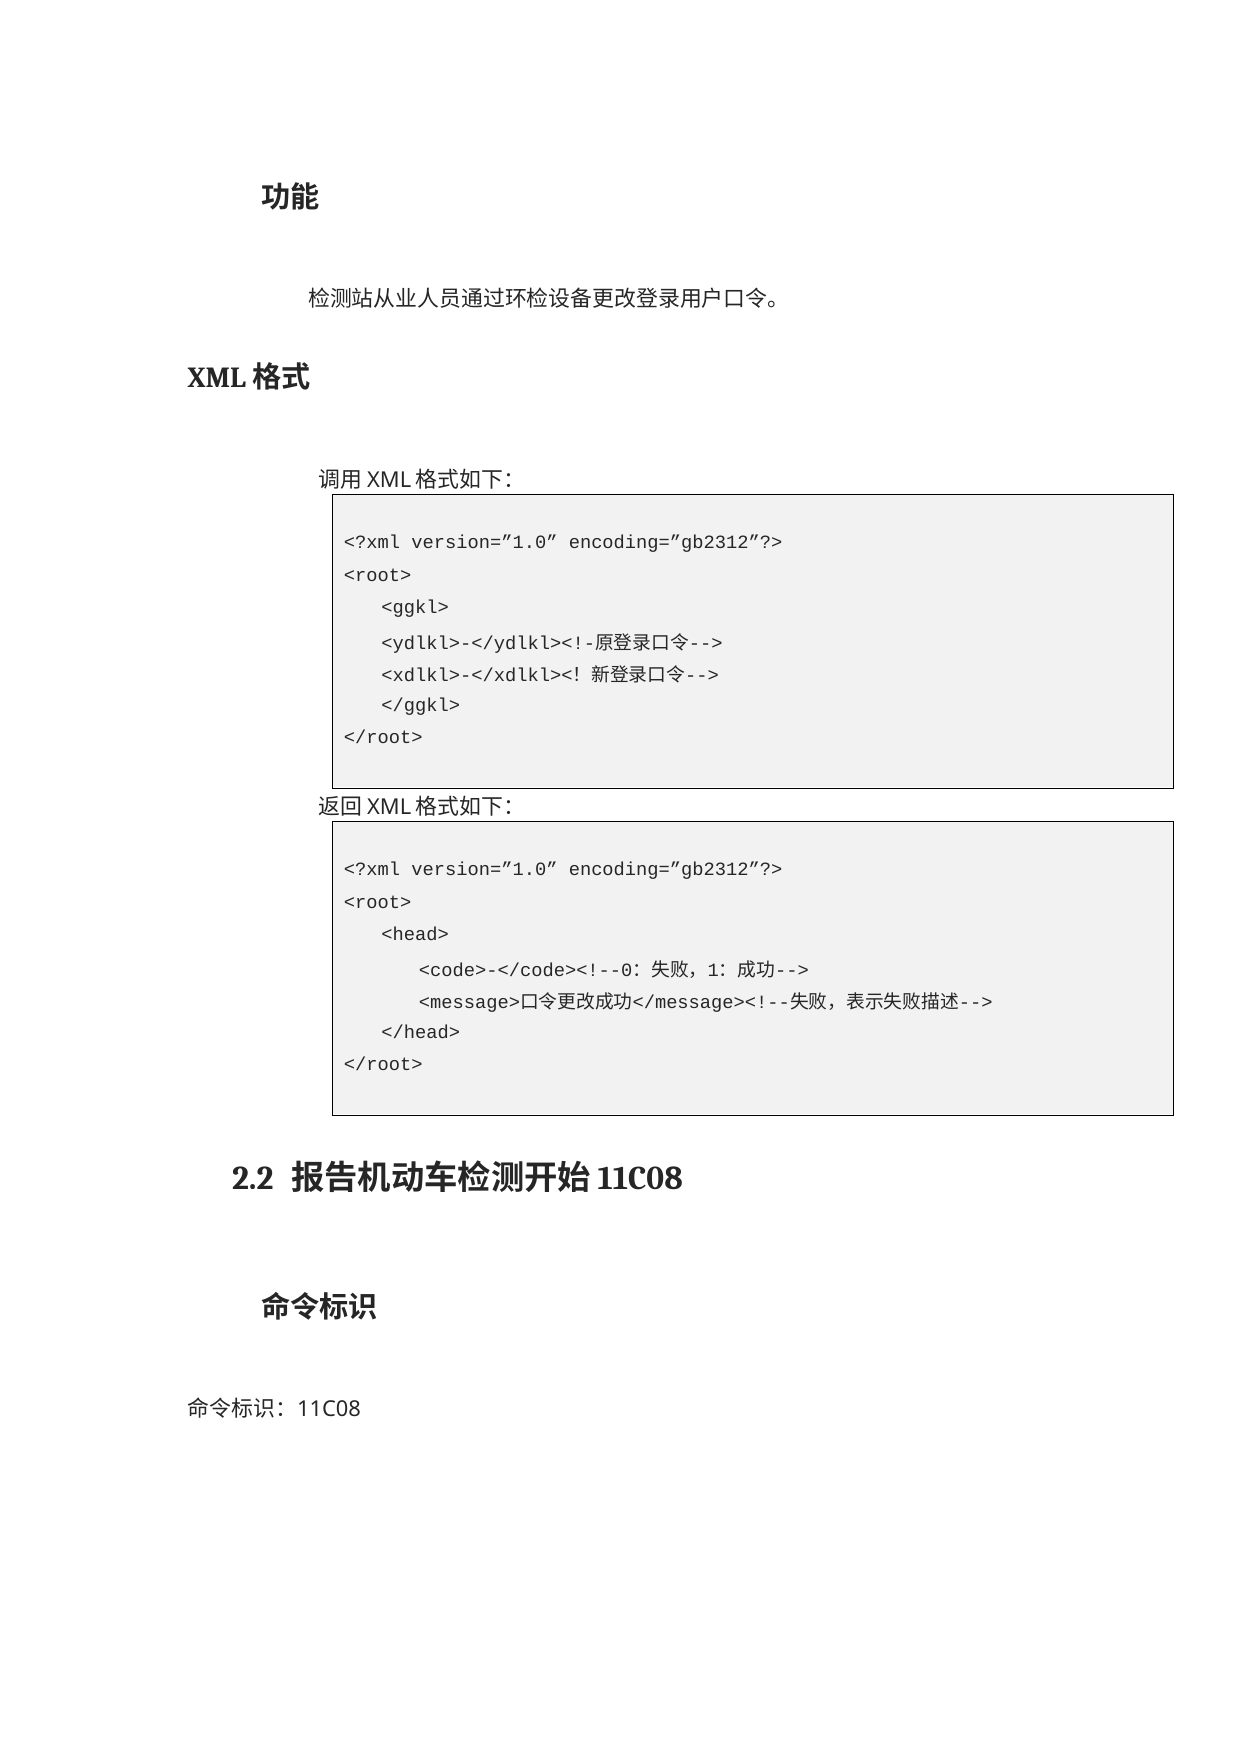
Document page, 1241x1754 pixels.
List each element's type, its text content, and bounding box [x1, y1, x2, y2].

subtitle XML格式 [187, 342, 1053, 407]
text 检测站从业人员通过环检设备更改登录用户口令。 [187, 281, 1053, 313]
subtitle 功能 [187, 162, 1053, 227]
table_header <?xml version=”1.0” encoding=”gb2312”?> <root> <head> <code>-</code><!--0：失败，1：成功--> <message>口令更改成功</message><!--失败，表示失败描述--> </head> </root> [333, 822, 1173, 1114]
table_header <?xml version=”1.0” encoding=”gb2312”?> <root> <ggkl> <ydlkl>-</ydlkl><!-原登录口令--> <xdlkl>-</xdlkl><！新登录口令--> </ggkl> </root> [333, 495, 1173, 787]
subtitle 报告机动车检测开始11C08 [232, 1143, 1053, 1208]
text 返回XML格式如下： [231, 788, 1053, 821]
text 调用XML格式如下： [231, 461, 1053, 494]
text 命令标识：11C08 [187, 1391, 1053, 1423]
subtitle 命令标识 [187, 1272, 1053, 1337]
